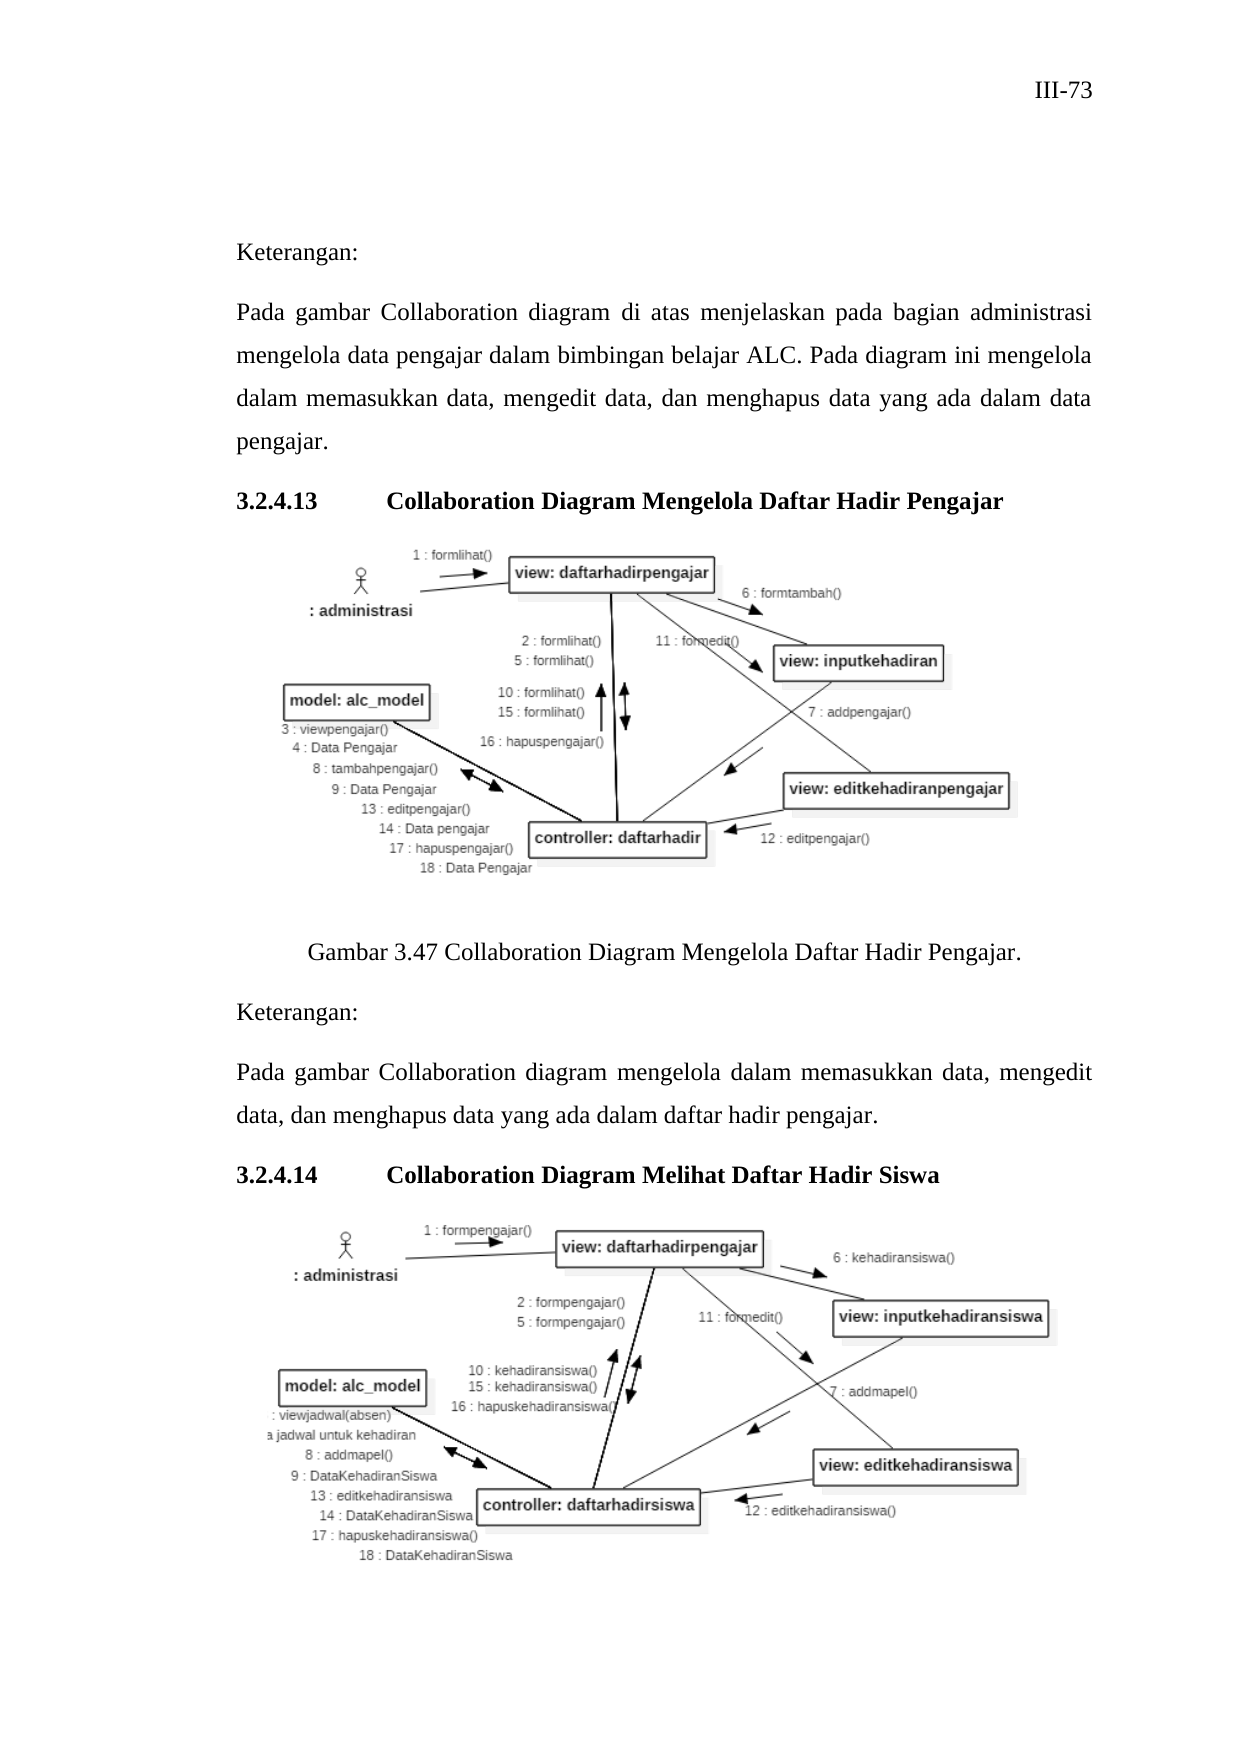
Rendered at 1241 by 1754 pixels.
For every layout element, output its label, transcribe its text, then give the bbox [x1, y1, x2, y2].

text Pada gambar Collaboration diagram di atas menjelaskan pada bagian administrasi mengelola data pengajar dalam bimbingan belajar ALC. Pada diagram ini mengelola dalam memasukkan data, mengedit data, dan menghapus data yang ada dalam data pengajar. [236, 297, 1092, 455]
picture [272, 545, 1057, 907]
text Gambar 3.47 Collaboration Diagram Mengelola Daftar Hadir Pengajar. [236, 937, 1092, 966]
picture [267, 1219, 1062, 1575]
list Collaboration Diagram Mengelola Daftar Hadir Pengajar [236, 486, 1092, 515]
text Keterangan: [236, 237, 1092, 266]
text Pada gambar Collaboration diagram mengelola dalam memasukkan data, mengedit data, dan menghapus data yang ada dalam daftar hadir pengajar. [236, 1057, 1092, 1129]
text Keterangan: [236, 997, 1092, 1026]
list Collaboration Diagram Melihat Daftar Hadir Siswa [236, 1160, 1092, 1189]
